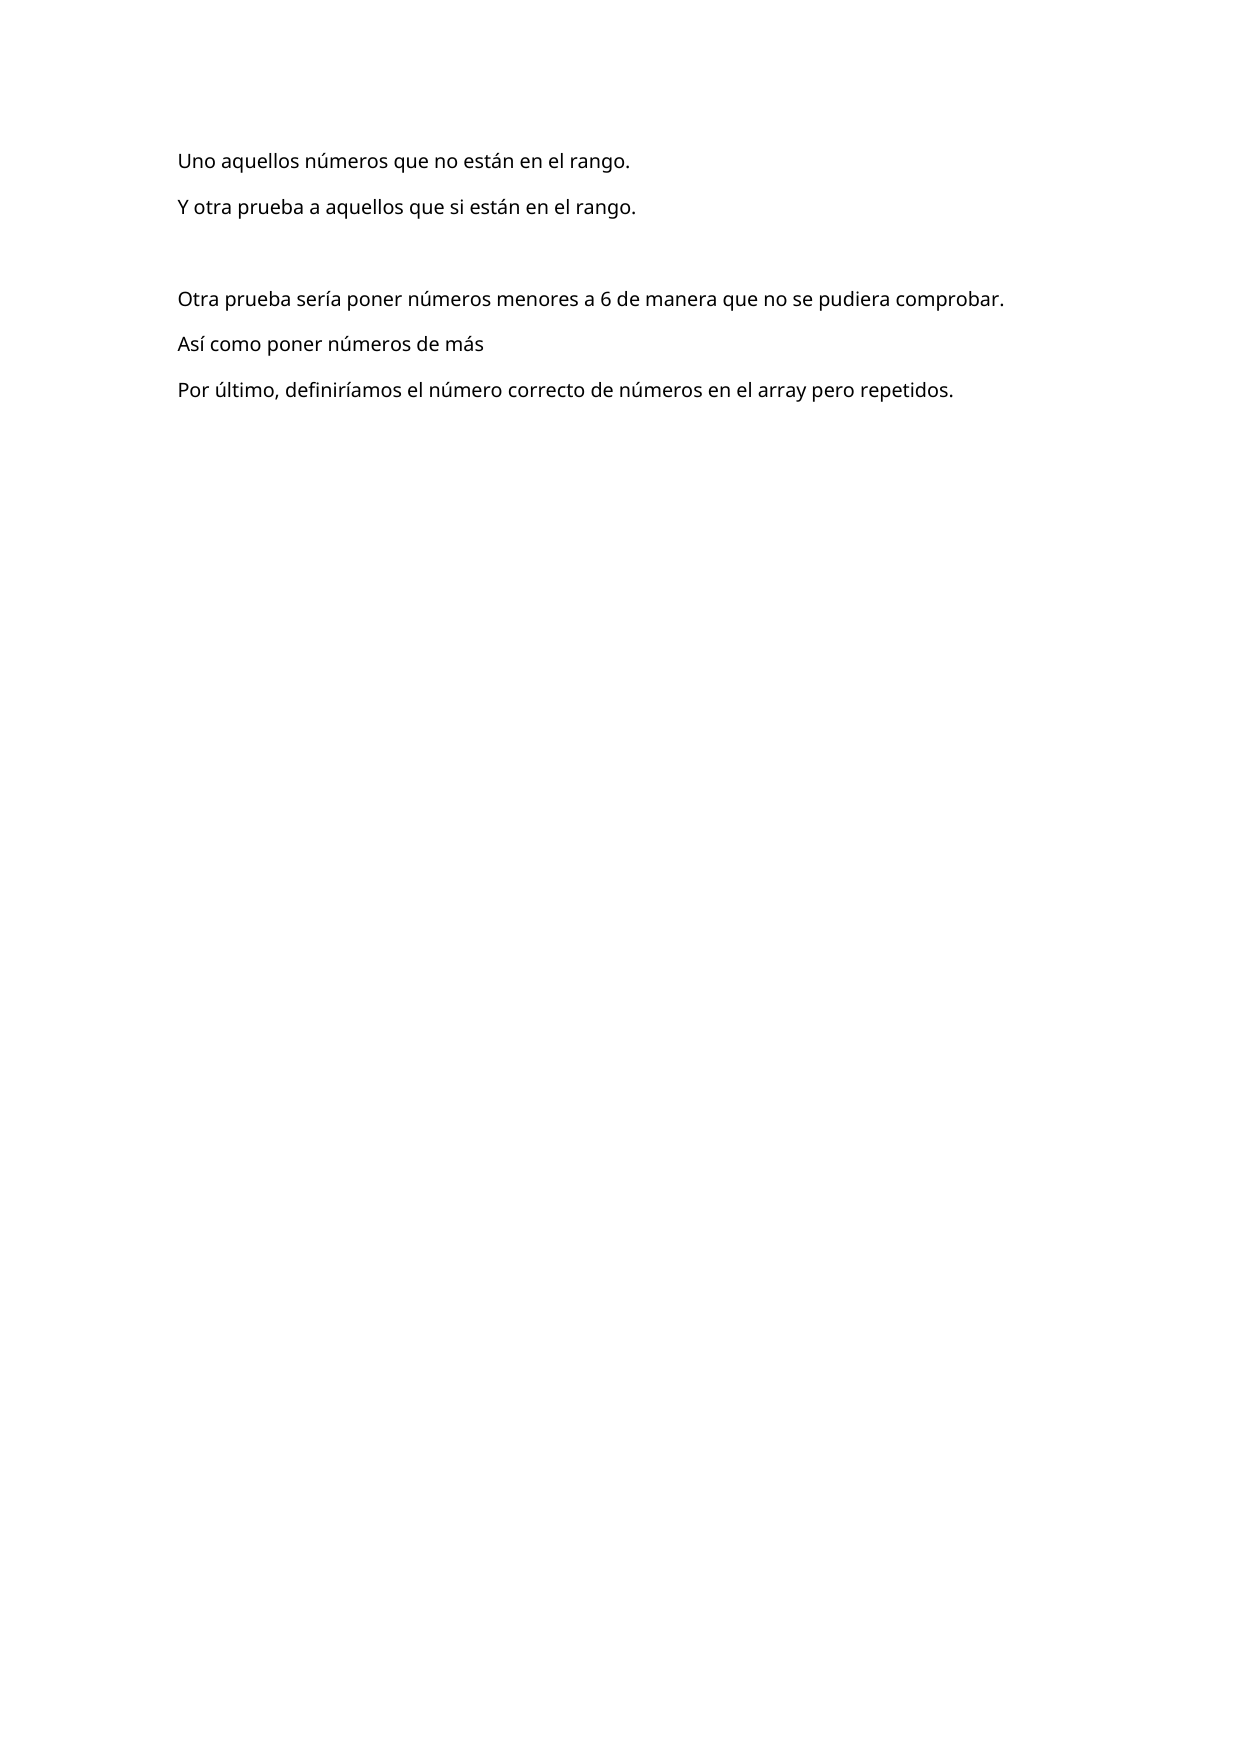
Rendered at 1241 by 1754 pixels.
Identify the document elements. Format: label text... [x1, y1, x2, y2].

text Uno aquellos números que no están en el rango. [177, 148, 1063, 174]
text Así como poner números de más [177, 331, 1063, 357]
text Otra prueba sería poner números menores a 6 de manera que no se pudiera comprobar. [177, 285, 1063, 312]
text Y otra prueba a aquellos que si están en el rango. [177, 193, 1063, 220]
text Por último, definiríamos el número correcto de números en el array pero repetidos. [177, 376, 1063, 403]
